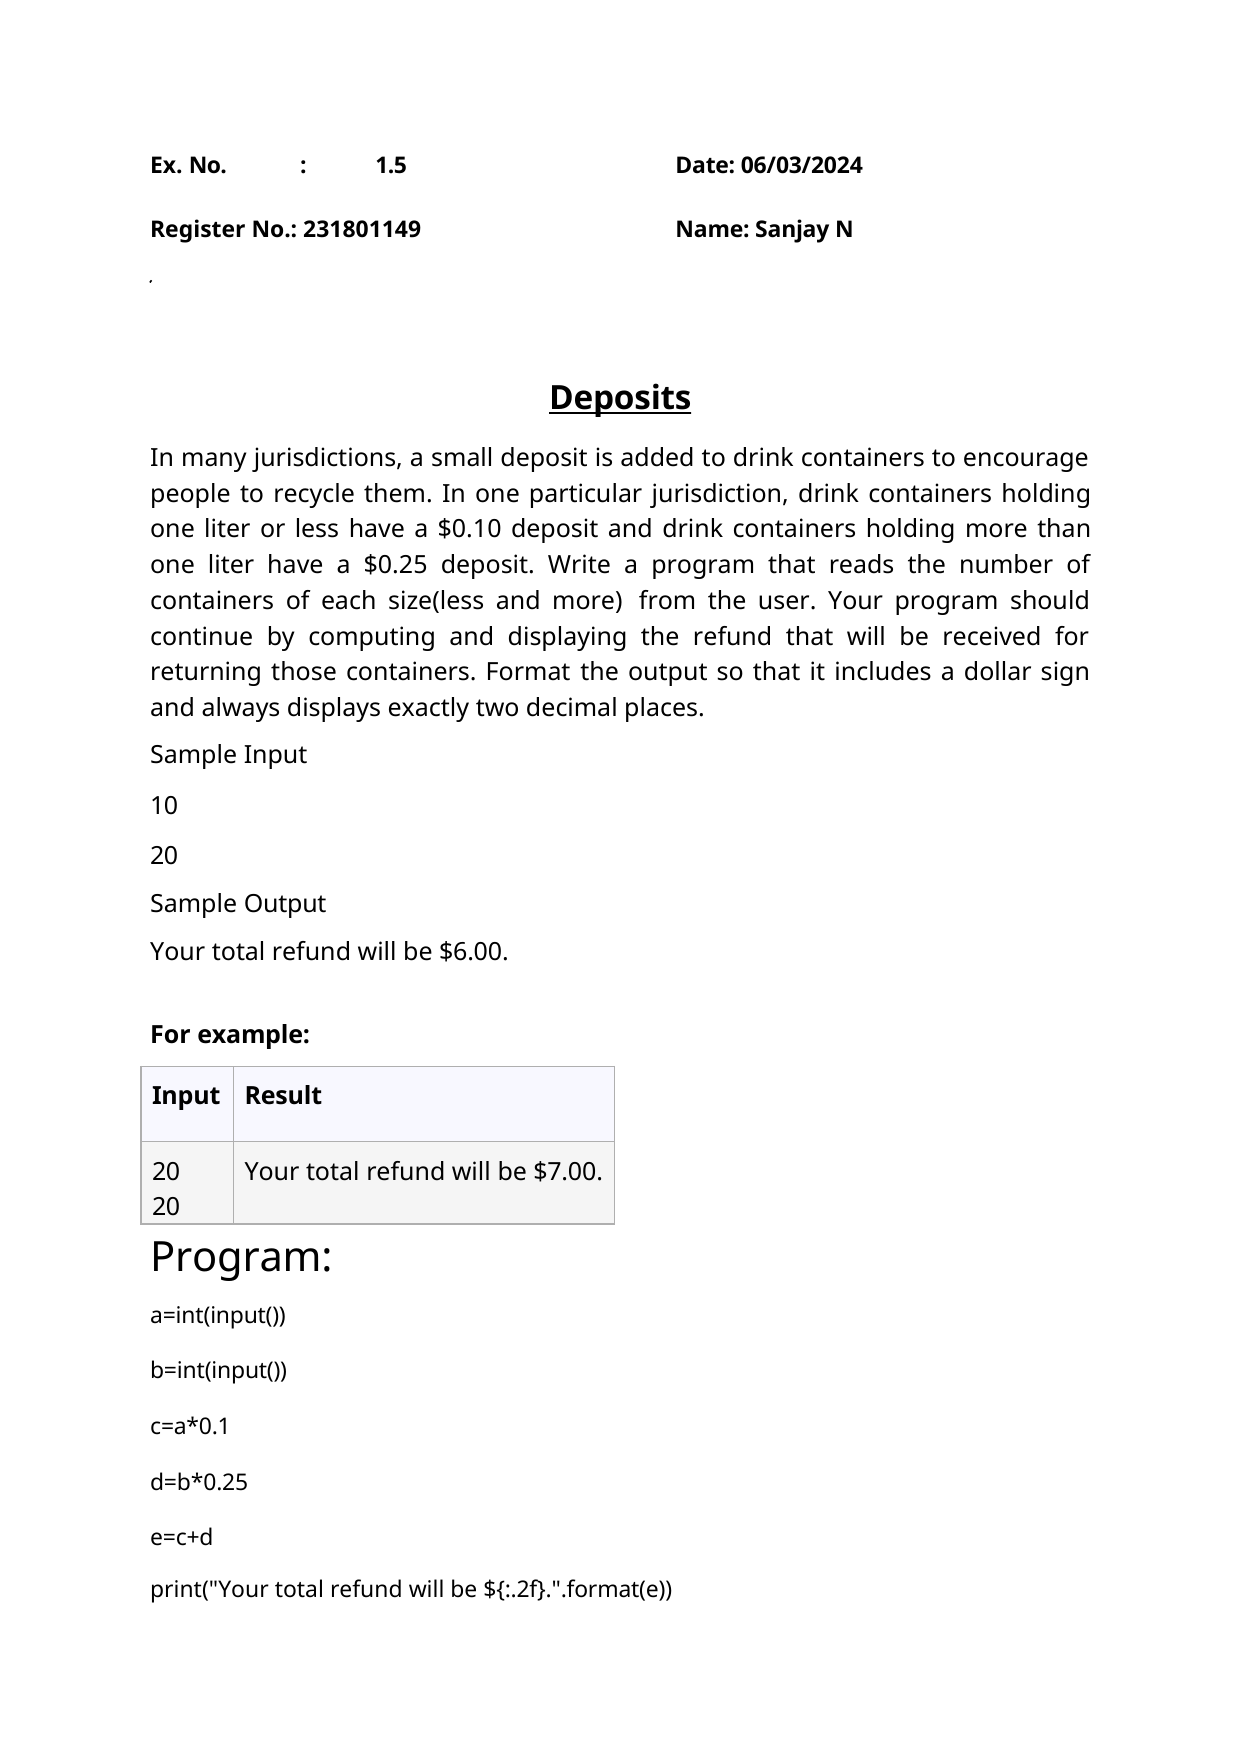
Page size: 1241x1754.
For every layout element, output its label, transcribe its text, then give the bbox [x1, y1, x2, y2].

table_cell Your total refund will be $7.00. [234, 1142, 614, 1223]
text Sample Output [150, 886, 1211, 920]
text print("Your total refund will be ${:.2f}.".format(e)) [150, 1577, 1211, 1603]
text For example: [150, 1017, 1211, 1051]
subtitle Program: [150, 1227, 1211, 1284]
text Ex. No. : 1.5 Date: 06/03/2024 [150, 149, 1211, 180]
text In many jurisdictions, a small deposit is added to drink containers to encourage people to recycle them. In one particular jurisdiction, drink containers holding one liter or less have a $0.10 deposit and drink containers holding more than one liter have a $0.25 deposit. Write a program that reads the number of containers of each size(less and more) from the user. Your program should continue by computing and displaying the refund that will be received for returning those containers. Format the output so that it includes a dollar sign and always displays exactly two decimal places. [150, 439, 1091, 724]
text a=int(input()) b=int(input()) c=a*0.1 d=b*0.25 e=c+d [150, 1299, 303, 1553]
text Sample Input 10 [150, 737, 331, 821]
table_cell 20 20 [142, 1142, 233, 1223]
text 20 [150, 838, 1211, 872]
subtitle Deposits [129, 373, 1111, 419]
text Register No.: 231801149 Name: Sanjay N [150, 213, 1211, 245]
text Your total refund will be $6.00. [150, 934, 1211, 968]
table_header Input [142, 1067, 233, 1141]
table_header Result [234, 1067, 614, 1141]
